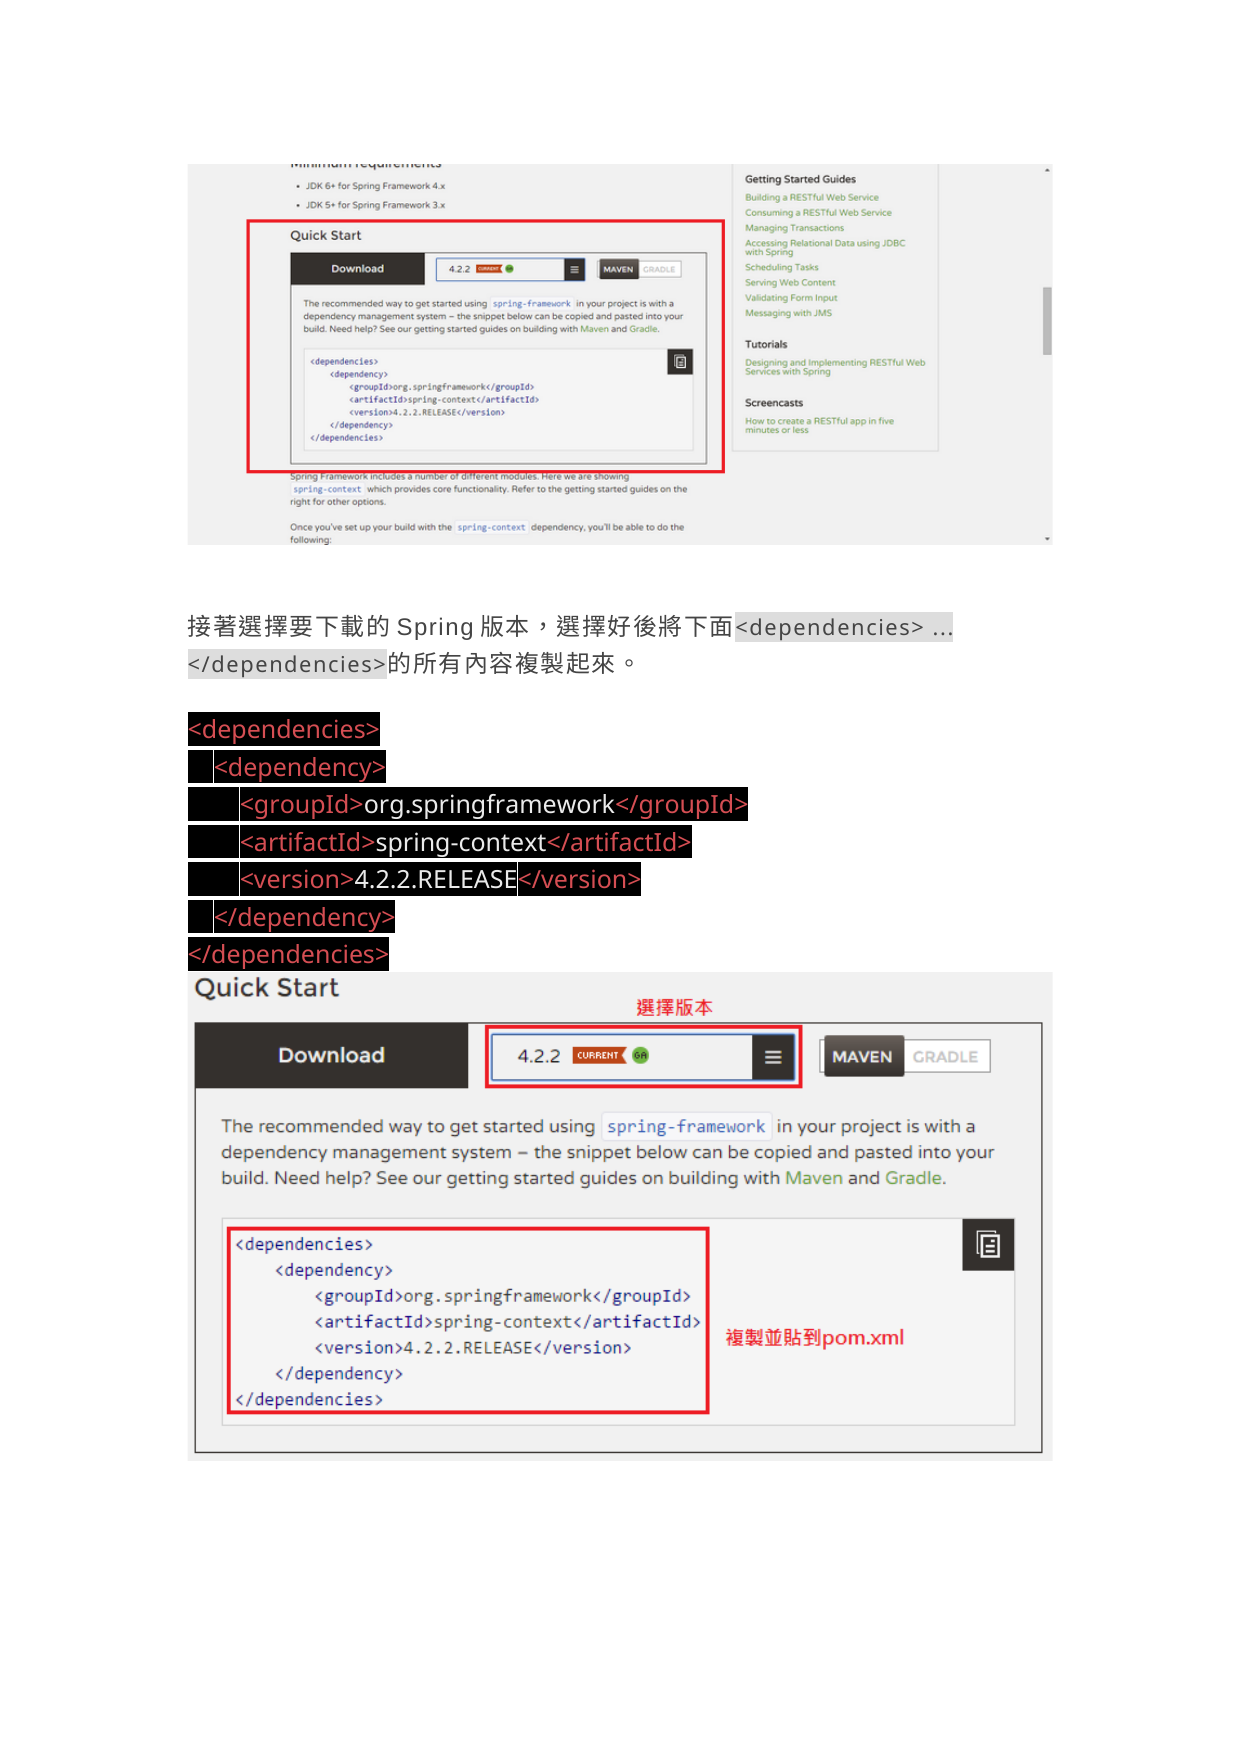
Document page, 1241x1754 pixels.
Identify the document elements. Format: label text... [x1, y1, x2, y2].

text <artifactId>spring-context</artifactId> [187, 823, 1053, 860]
text <dependency> [187, 748, 1053, 785]
text <groupId>org.springframework</groupId> [187, 785, 1053, 823]
picture [187, 164, 1053, 545]
text </dependencies> [187, 935, 1053, 972]
text <version>4.2.2.RELEASE</version> [187, 860, 1053, 898]
text </dependency> [187, 898, 1053, 935]
text 接著選擇要下載的Spring版本，選擇好後將下面<dependencies> ... </dependencies>的所有內容複製起來。 [187, 606, 1053, 681]
picture [187, 972, 1053, 1461]
text <dependencies> [187, 710, 1053, 748]
